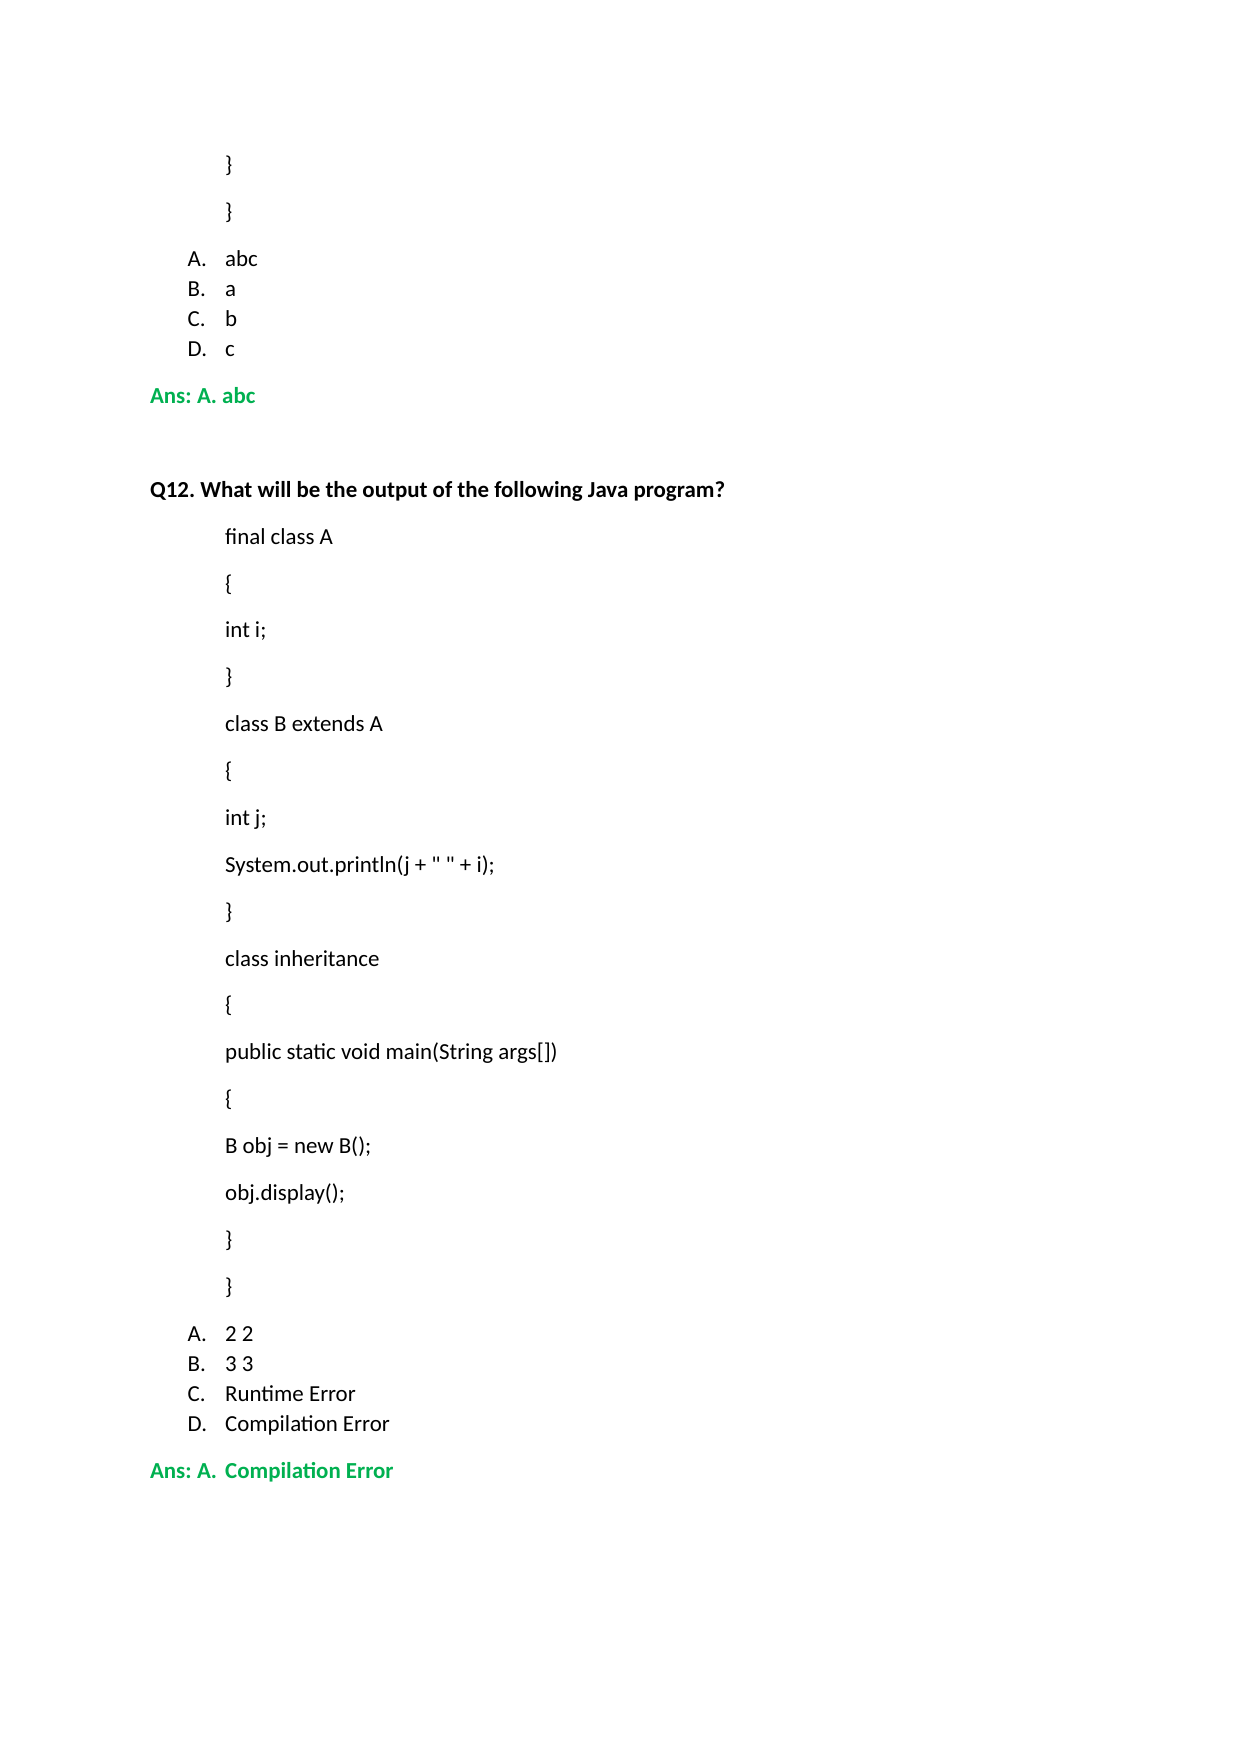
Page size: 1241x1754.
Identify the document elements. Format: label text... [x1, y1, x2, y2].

list a [187, 274, 1090, 302]
text } [225, 150, 1090, 178]
text class inheritance [225, 944, 1090, 972]
list Runtime Error [187, 1379, 1090, 1407]
text int j; [225, 803, 1090, 831]
text } [225, 897, 1090, 925]
text } [225, 1225, 1090, 1253]
text Ans: A. Compilation Error [150, 1456, 1090, 1484]
text B obj = new B(); [225, 1131, 1090, 1159]
text int i; [225, 616, 1090, 644]
text Q12. What will be the output of the following Java program? [150, 475, 1090, 503]
text obj.display(); [225, 1178, 1090, 1206]
text { [225, 1084, 1090, 1112]
text Ans: A. abc [150, 381, 1090, 409]
list 2 2 [187, 1319, 1090, 1347]
list b [187, 304, 1090, 332]
text final class A [225, 522, 1090, 550]
text class B extends A [225, 709, 1090, 737]
text { [225, 991, 1090, 1019]
list abc [187, 244, 1090, 272]
text { [225, 756, 1090, 784]
list c [187, 334, 1090, 362]
text public static void main(String args[]) [225, 1037, 1090, 1066]
text { [225, 569, 1090, 597]
text } [225, 662, 1090, 691]
list 3 3 [187, 1349, 1090, 1377]
list Compilation Error [187, 1409, 1090, 1437]
text } [225, 1272, 1090, 1300]
text System.out.println(j + " " + i); [225, 850, 1090, 878]
text } [225, 197, 1090, 225]
